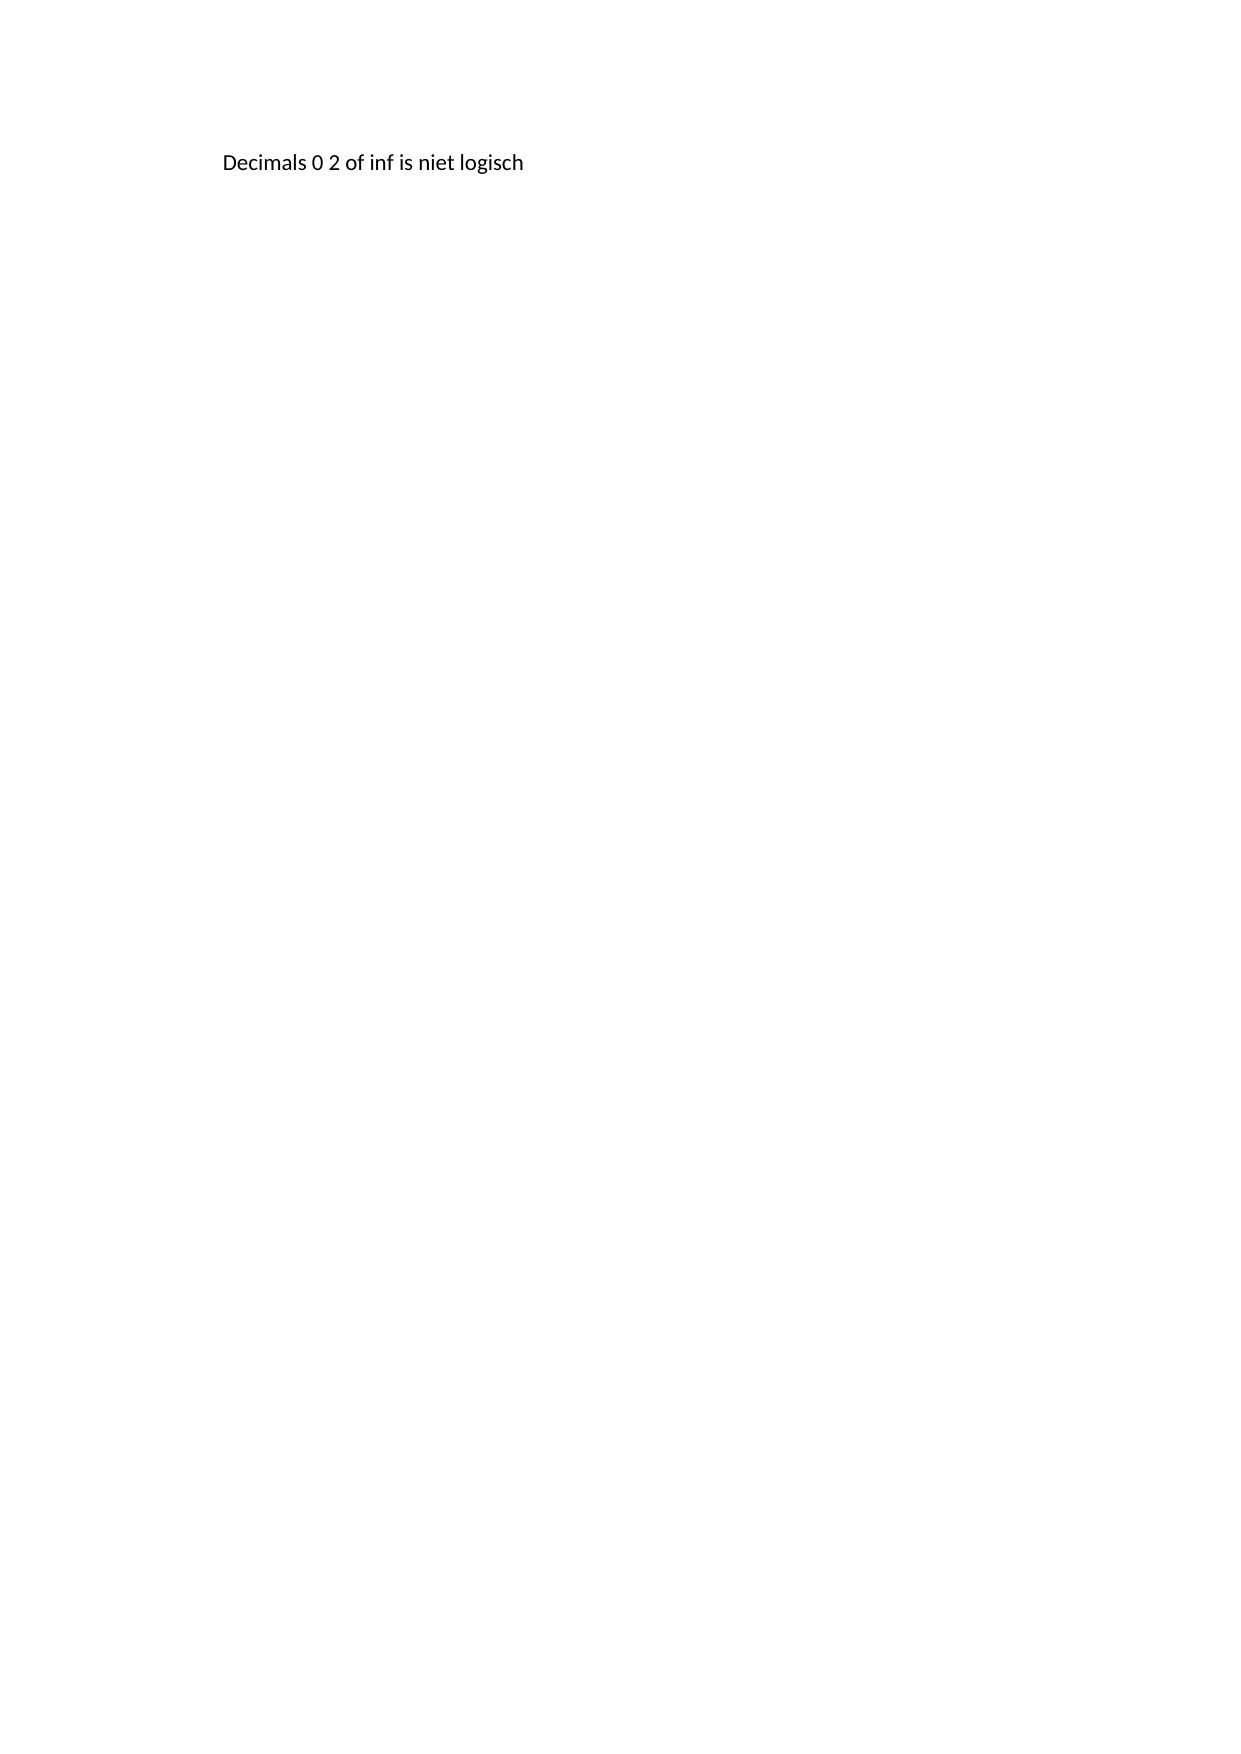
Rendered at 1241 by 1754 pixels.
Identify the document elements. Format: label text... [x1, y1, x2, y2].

list Decimals 0 2 of inf is niet logisch [223, 148, 1093, 176]
